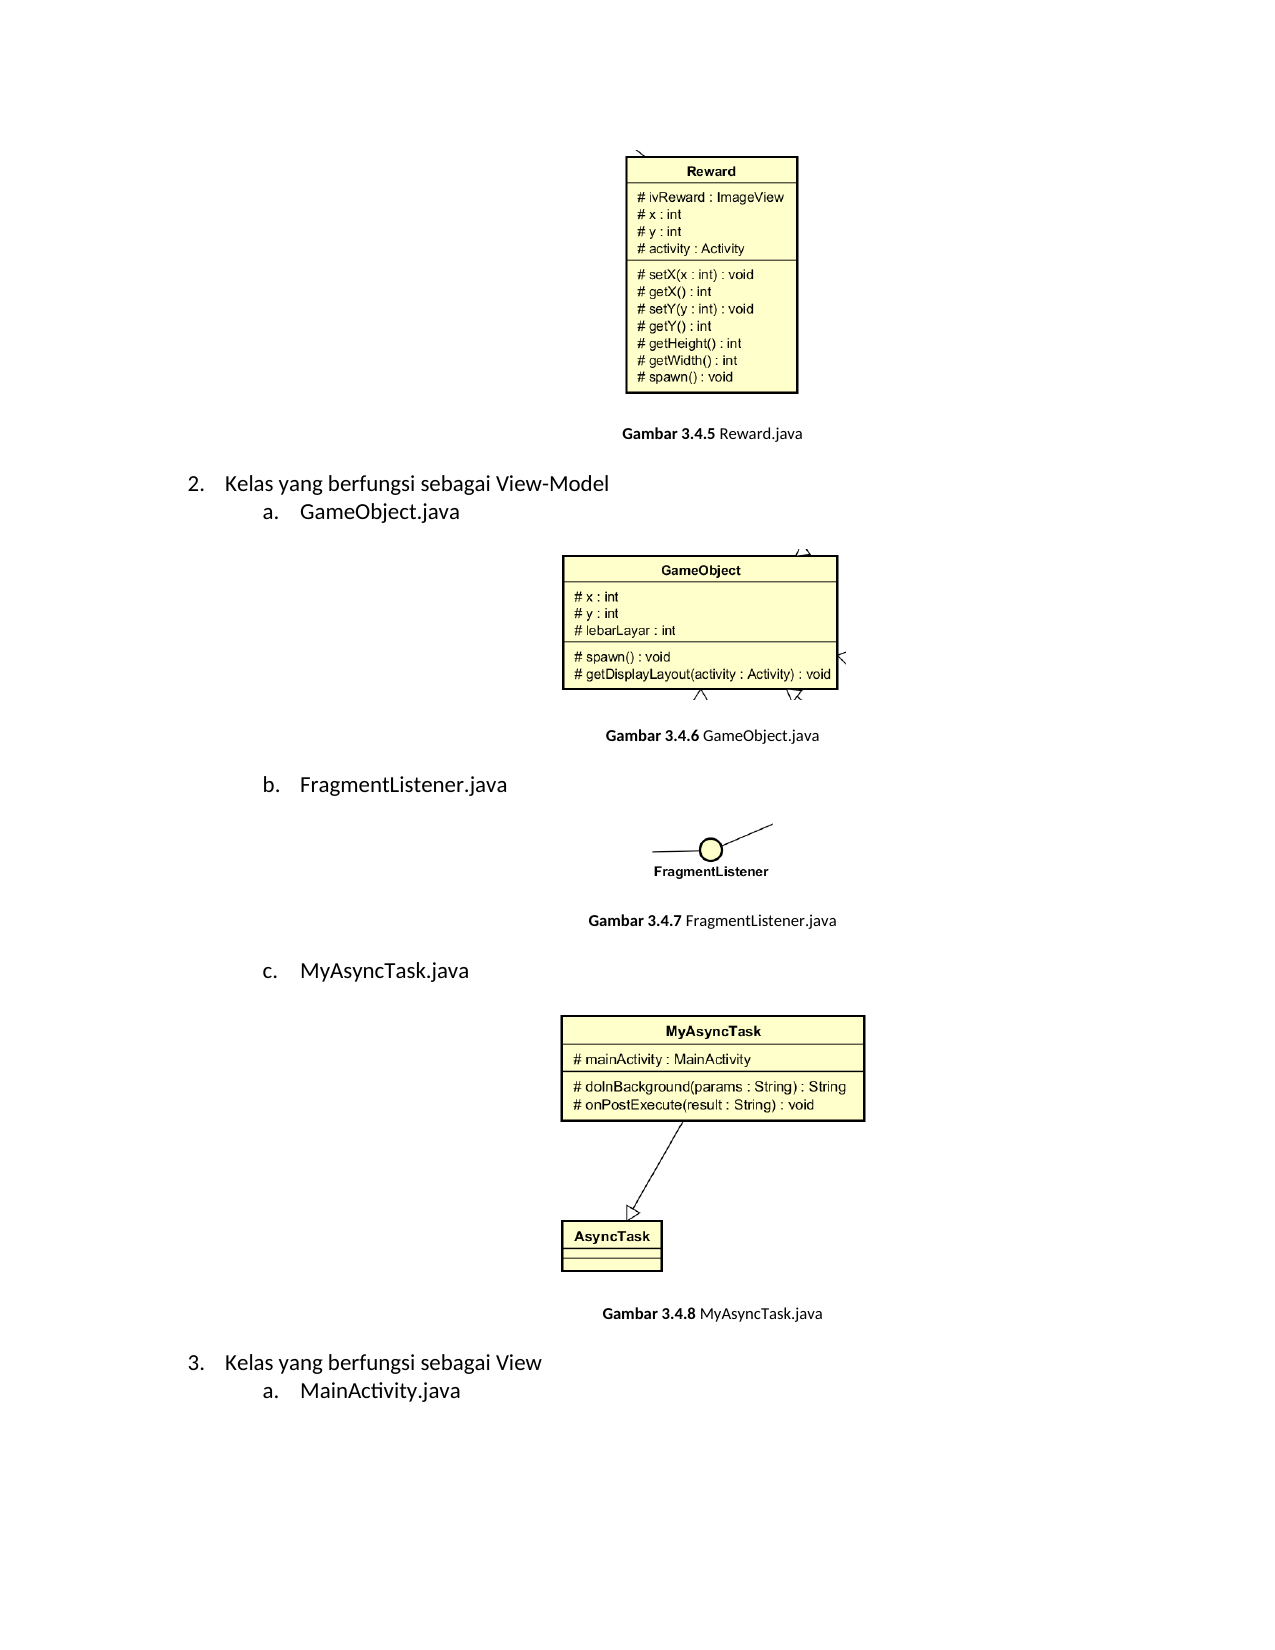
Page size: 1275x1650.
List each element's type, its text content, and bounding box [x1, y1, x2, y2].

text Gambar 3.4.6 GameObject.java [300, 725, 1125, 745]
list MainActivity.java [262, 1376, 1125, 1404]
list FragmentListener.java [262, 770, 1125, 798]
picture [652, 823, 773, 886]
picture [554, 1008, 871, 1279]
list GameObject.java [262, 497, 1125, 525]
list MyAsyncTask.java [262, 956, 1125, 984]
picture [620, 150, 805, 399]
list Kelas yang berfungsi sebagai View [187, 1348, 1125, 1376]
picture [556, 549, 846, 700]
list Kelas yang berfungsi sebagai View-Model [187, 469, 1125, 497]
text Gambar 3.4.8 MyAsyncTask.java [300, 1303, 1125, 1323]
text Gambar 3.4.5 Reward.java [300, 423, 1125, 444]
text Gambar 3.4.7 FragmentListener.java [300, 911, 1125, 931]
